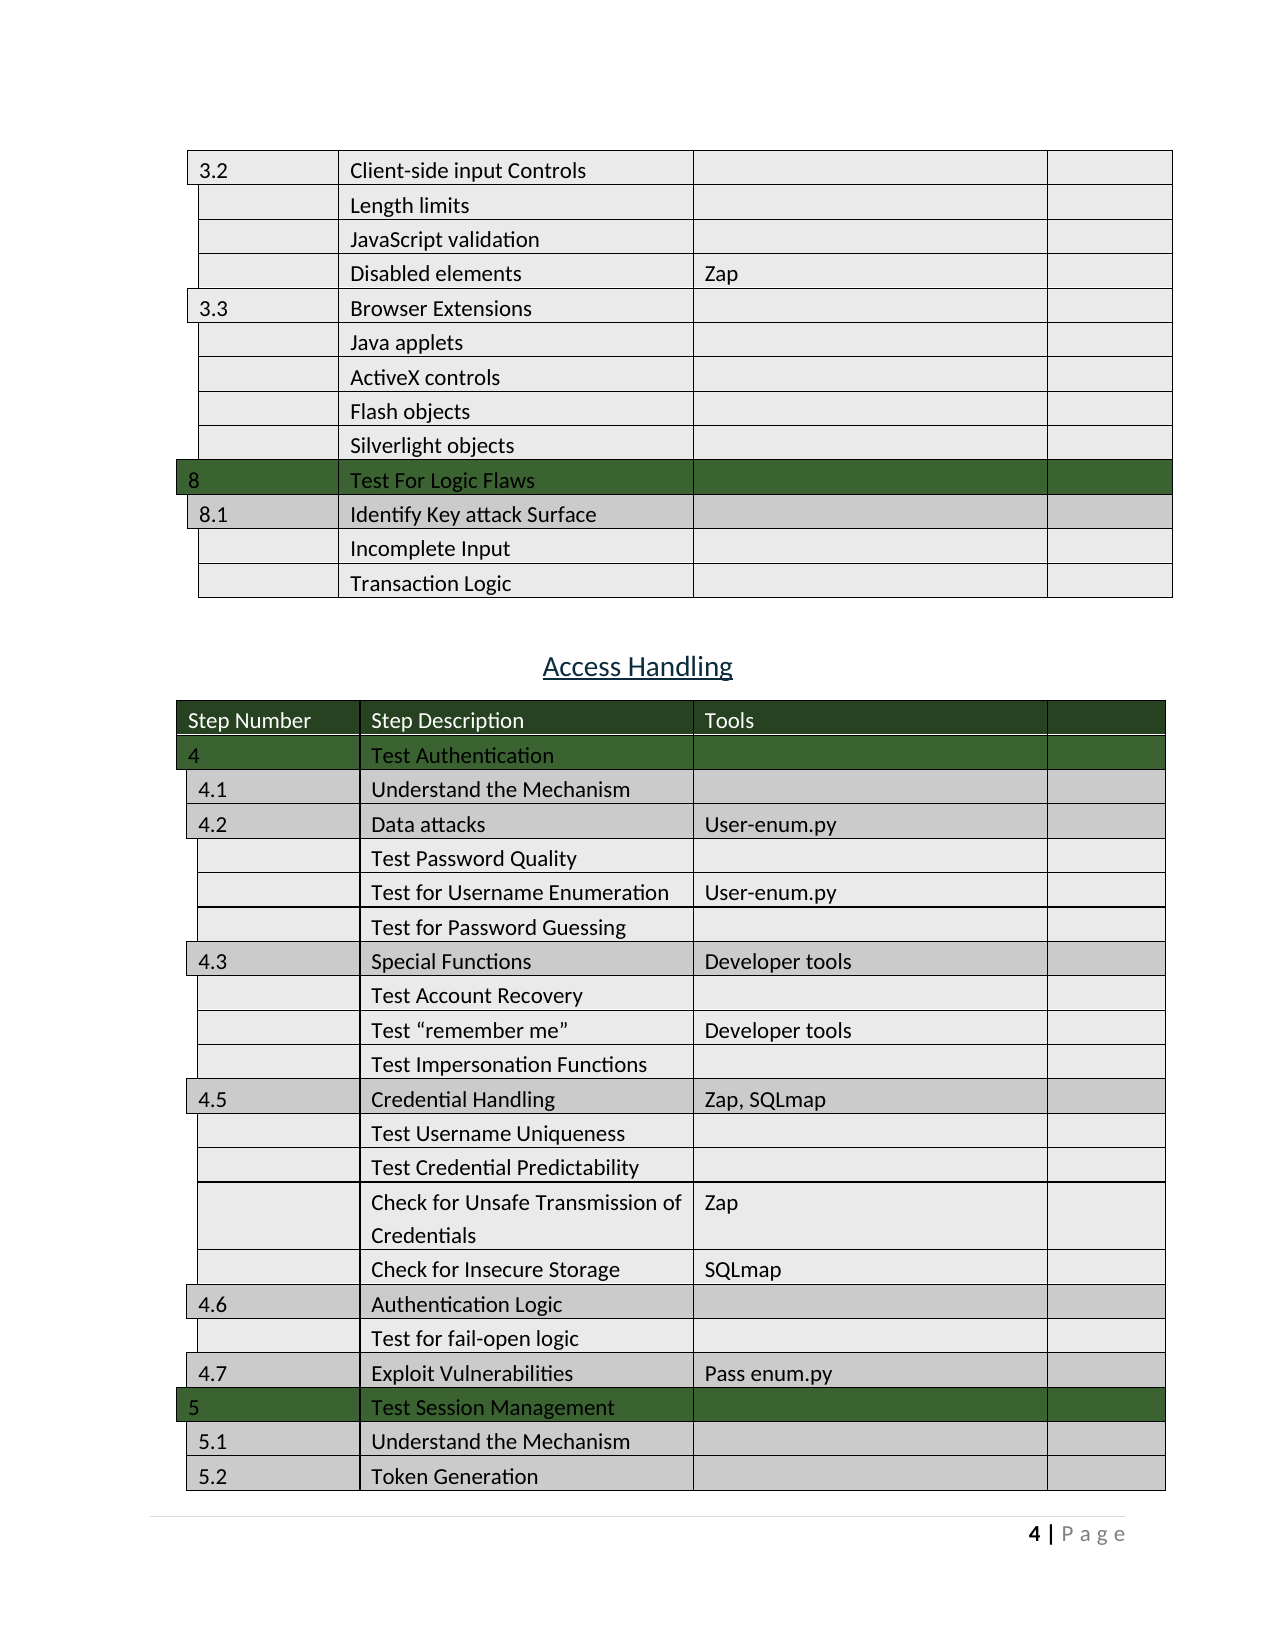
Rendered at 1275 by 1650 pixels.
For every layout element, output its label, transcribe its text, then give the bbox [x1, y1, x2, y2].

table_cell ActiveX controls [339, 357, 693, 391]
table_cell [199, 185, 338, 219]
table_cell [1048, 185, 1172, 219]
table_cell [1048, 1011, 1165, 1044]
table_cell 3.3 [188, 289, 338, 322]
table_cell [1048, 254, 1172, 287]
table_cell [198, 1319, 359, 1352]
table_cell Test Account Recovery [361, 976, 693, 1009]
table_cell [199, 529, 338, 562]
table_cell Incomplete Input [339, 529, 693, 562]
table_cell Test Authentication [361, 736, 693, 769]
table_cell Length limits [339, 185, 693, 219]
table_cell [694, 1285, 1047, 1318]
table_cell 5.1 [187, 1422, 359, 1455]
table_cell [1048, 151, 1172, 184]
table_cell [1048, 1250, 1165, 1283]
table_cell [694, 976, 1047, 1009]
table_cell Silverlight objects [339, 426, 693, 459]
table_cell [1048, 976, 1165, 1009]
table_cell [694, 289, 1047, 322]
table_cell Developer tools [694, 942, 1047, 975]
table_cell Identify Key attack Surface [339, 495, 693, 528]
table_cell User-enum.py [694, 873, 1047, 906]
table_cell 8.1 [188, 495, 338, 528]
table_cell Test for fail-open logic [361, 1319, 693, 1352]
table_cell [1048, 323, 1172, 356]
table_cell Zap, SQLmap [694, 1079, 1047, 1113]
table_cell [198, 1183, 359, 1249]
table_cell [1048, 839, 1165, 872]
table_cell Pass enum.py [694, 1353, 1047, 1387]
table_cell [694, 323, 1047, 356]
table_cell Client-side input Controls [339, 151, 693, 184]
table_cell [1048, 1456, 1165, 1490]
table_cell User-enum.py [694, 804, 1047, 838]
table_cell Credential Handling [361, 1079, 693, 1113]
table_cell [199, 254, 338, 287]
table_cell 5.2 [187, 1456, 359, 1490]
table_cell 4.2 [187, 804, 359, 838]
table_cell [1048, 1079, 1165, 1113]
table_cell [694, 1148, 1047, 1181]
table_header [1048, 701, 1165, 734]
table_cell Check for Insecure Storage [361, 1250, 693, 1283]
table_cell Test For Logic Flaws [339, 460, 693, 494]
table_cell [1048, 426, 1172, 459]
table_cell 4.7 [187, 1353, 359, 1387]
table_cell [694, 495, 1047, 528]
table_cell Understand the Mechanism [361, 770, 693, 803]
table_cell Disabled elements [339, 254, 693, 287]
table_cell Data attacks [361, 804, 693, 838]
table_cell [1048, 1422, 1165, 1455]
table_cell [1048, 1353, 1165, 1387]
table_cell [198, 1148, 359, 1181]
table_cell [694, 908, 1047, 941]
table_cell [1048, 1045, 1165, 1078]
table_cell SQLmap [694, 1250, 1047, 1283]
table_cell Test Username Uniqueness [361, 1114, 693, 1147]
table_cell [199, 220, 338, 253]
table_cell 4.5 [187, 1079, 359, 1113]
table_cell [694, 460, 1047, 494]
table_cell [1048, 392, 1172, 425]
table_cell [198, 1011, 359, 1044]
table_cell Transaction Logic [339, 564, 693, 597]
table_cell [694, 1456, 1047, 1490]
table_cell Test Session Management [361, 1388, 693, 1421]
table_cell [694, 357, 1047, 391]
table_cell Test Impersonation Functions [361, 1045, 693, 1078]
table_cell [694, 1114, 1047, 1147]
table_cell [198, 1250, 359, 1283]
table_header Step Description [361, 701, 693, 734]
table_cell Token Generation [361, 1456, 693, 1490]
table_cell [694, 220, 1047, 253]
table_cell Understand the Mechanism [361, 1422, 693, 1455]
table_cell [1048, 220, 1172, 253]
table_cell [694, 426, 1047, 459]
table_cell [198, 839, 359, 872]
table_cell 3.2 [188, 151, 338, 184]
table_cell [694, 564, 1047, 597]
table_cell Zap [694, 1183, 1047, 1249]
table_cell Test Password Quality [361, 839, 693, 872]
table_cell 4.3 [187, 942, 359, 975]
table_cell [198, 1114, 359, 1147]
table_cell 8 [177, 460, 338, 494]
table_cell [198, 908, 359, 941]
table_cell [1048, 1183, 1165, 1249]
table_cell Developer tools [694, 1011, 1047, 1044]
table_cell [1048, 564, 1172, 597]
table_cell [1048, 1148, 1165, 1181]
table_cell [199, 564, 338, 597]
table_cell [198, 976, 359, 1009]
table_header Tools [694, 701, 1047, 734]
table_cell [1048, 873, 1165, 906]
table_cell [694, 839, 1047, 872]
table_cell [1048, 736, 1165, 769]
table_cell [694, 392, 1047, 425]
table_cell [199, 426, 338, 459]
table_cell 4.6 [187, 1285, 359, 1318]
table_cell [694, 770, 1047, 803]
table_cell [694, 529, 1047, 562]
table_cell [198, 873, 359, 906]
table_cell [199, 357, 338, 391]
table_cell [1048, 1285, 1165, 1318]
table_cell Browser Extensions [339, 289, 693, 322]
table_cell Exploit Vulnerabilities [361, 1353, 693, 1387]
table_cell [1048, 908, 1165, 941]
table_cell [1048, 357, 1172, 391]
table_cell Java applets [339, 323, 693, 356]
table_cell Test for Username Enumeration [361, 873, 693, 906]
table_cell [694, 1388, 1047, 1421]
table_cell Test “remember me” [361, 1011, 693, 1044]
table_cell Special Functions [361, 942, 693, 975]
table_cell Test Credential Predictability [361, 1148, 693, 1181]
table_cell 4 [177, 736, 359, 769]
table_cell [694, 1319, 1047, 1352]
table_cell [694, 1045, 1047, 1078]
table_cell Test for Password Guessing [361, 908, 693, 941]
table_cell [1048, 529, 1172, 562]
table_cell Flash objects [339, 392, 693, 425]
table_cell 5 [177, 1388, 359, 1421]
table_cell [1048, 1114, 1165, 1147]
table_cell Authentication Logic [361, 1285, 693, 1318]
table_cell [694, 1422, 1047, 1455]
table_cell [199, 392, 338, 425]
table_cell Zap [694, 254, 1047, 287]
table_cell [1048, 289, 1172, 322]
table_cell JavaScript validation [339, 220, 693, 253]
table_cell [1048, 1319, 1165, 1352]
table_cell [694, 151, 1047, 184]
table_cell 4.1 [187, 770, 359, 803]
table_cell [1048, 495, 1172, 528]
table_cell [694, 736, 1047, 769]
table_header Step Number [177, 701, 359, 734]
table_cell [199, 323, 338, 356]
table_cell [198, 1045, 359, 1078]
table_cell [1048, 942, 1165, 975]
table_cell [1048, 1388, 1165, 1421]
table_cell Check for Unsafe Transmission of Credentials [361, 1183, 693, 1249]
table_cell [1048, 804, 1165, 838]
table_cell [694, 185, 1047, 219]
table_cell [1048, 770, 1165, 803]
table_cell [1048, 460, 1172, 494]
text Access Handling [150, 648, 1125, 683]
